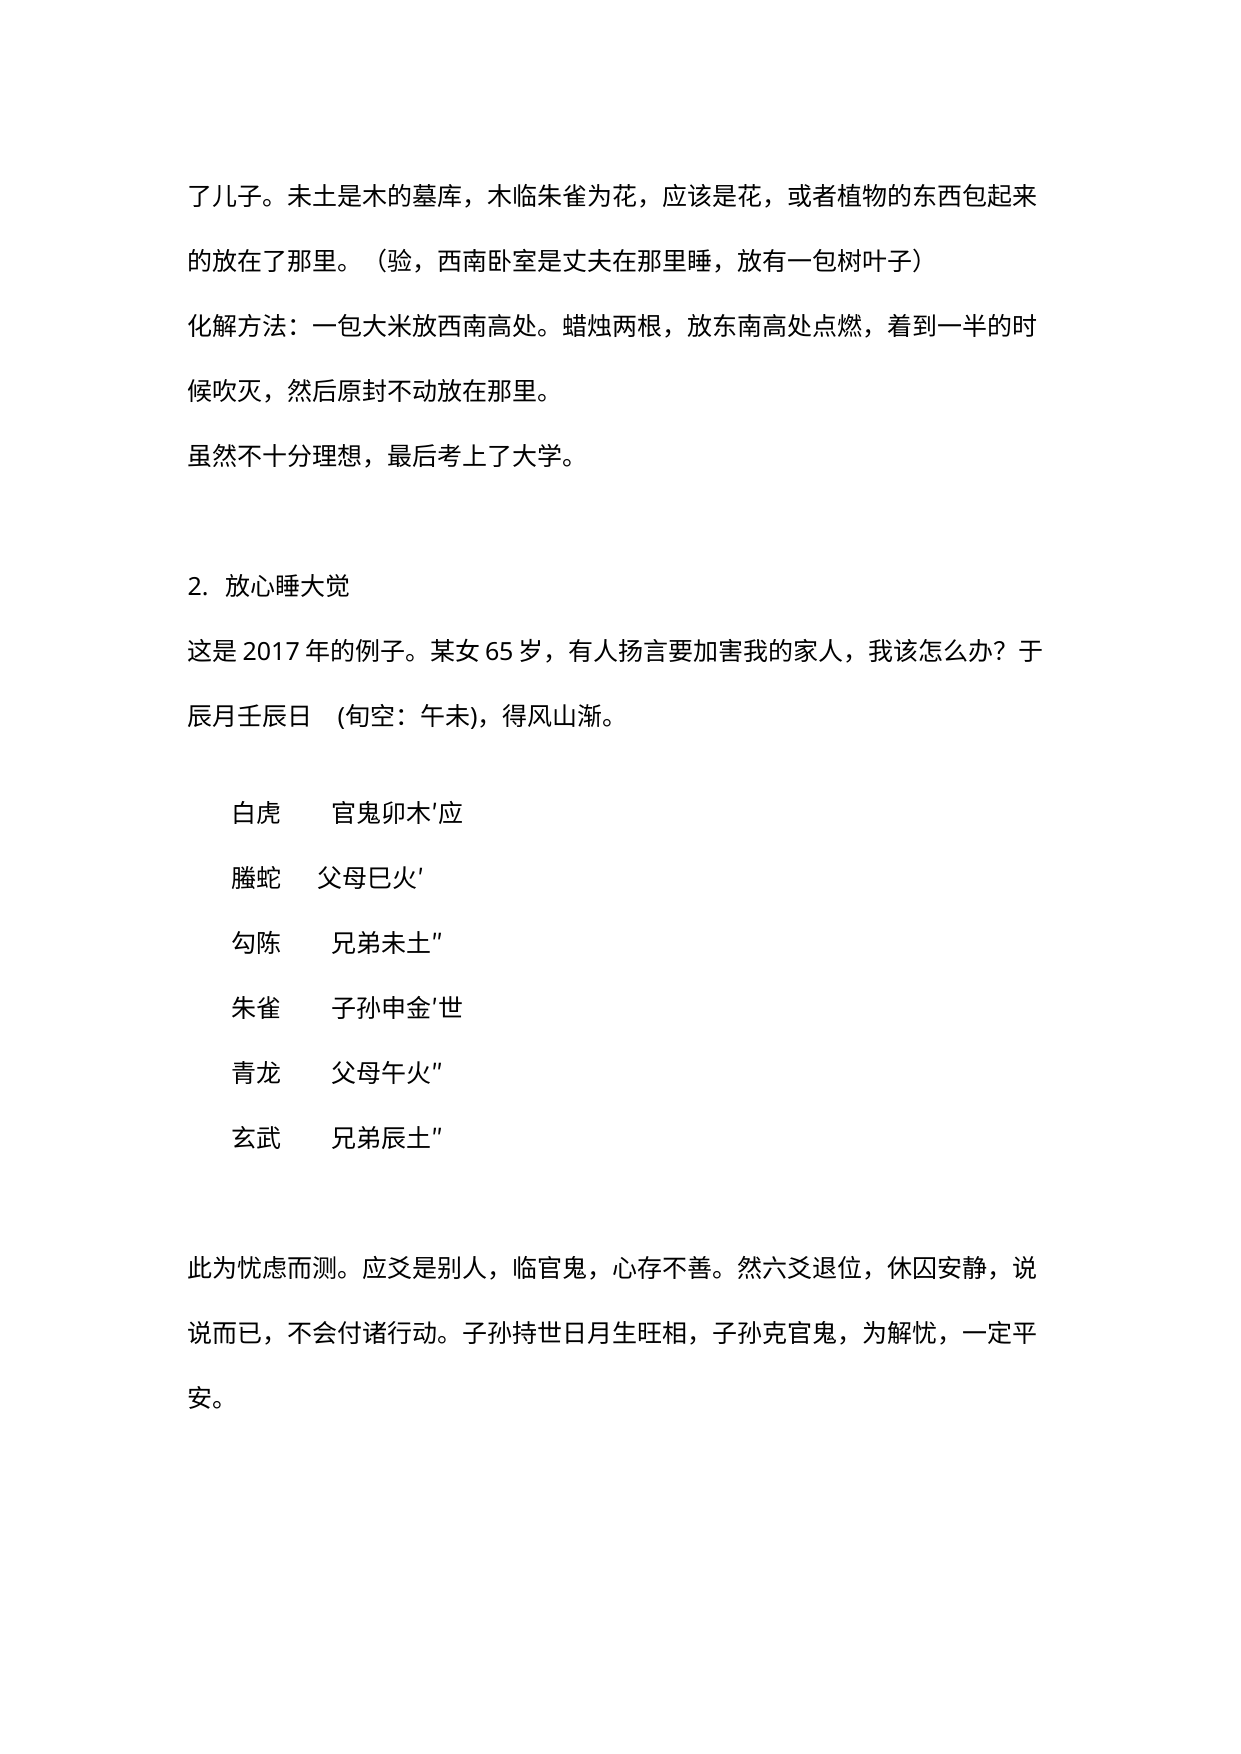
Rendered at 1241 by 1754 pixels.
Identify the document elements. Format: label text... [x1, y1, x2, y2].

text 元神在二爻为宅，入墓在独发的爻了，与家宅有一定的关系。世爻为自己住的地方，化官鬼又是丈夫，未土变爻申金都对应西南，西南方向房间有东西影响了儿子。未土是木的墓库，木临朱雀为花，应该是花，或者植物的东西包起来的放在了那里。（验，西南卧室是丈夫在那里睡，放有一包树叶子） [187, 162, 1053, 292]
text 青龙 父母午火″ [231, 1039, 1053, 1104]
text 此为忧虑而测。应爻是别人，临官鬼，心存不善。然六爻退位，休囚安静，说说而已，不会付诸行动。子孙持世日月生旺相，子孙克官鬼，为解忧，一定平安。 [187, 1234, 1053, 1429]
text 朱雀 子孙申金′世 [231, 974, 1053, 1039]
text 这是2017年的例子。某女65岁，有人扬言要加害我的家人，我该怎么办？于辰月壬辰日 (旬空：午未)，得风山渐。 [187, 617, 1053, 747]
text 虽然不十分理想，最后考上了大学。 [187, 422, 1053, 487]
list 放心睡大觉 [187, 552, 1053, 617]
text 勾陈 兄弟未土″ [231, 909, 1053, 974]
text 玄武 兄弟辰土″ [231, 1104, 1053, 1169]
text 白虎 官鬼卯木′应 [231, 779, 1053, 844]
text 化解方法：一包大米放西南高处。蜡烛两根，放东南高处点燃，着到一半的时候吹灭，然后原封不动放在那里。 [187, 292, 1053, 422]
text 螣蛇 父母巳火′ [231, 844, 1053, 909]
